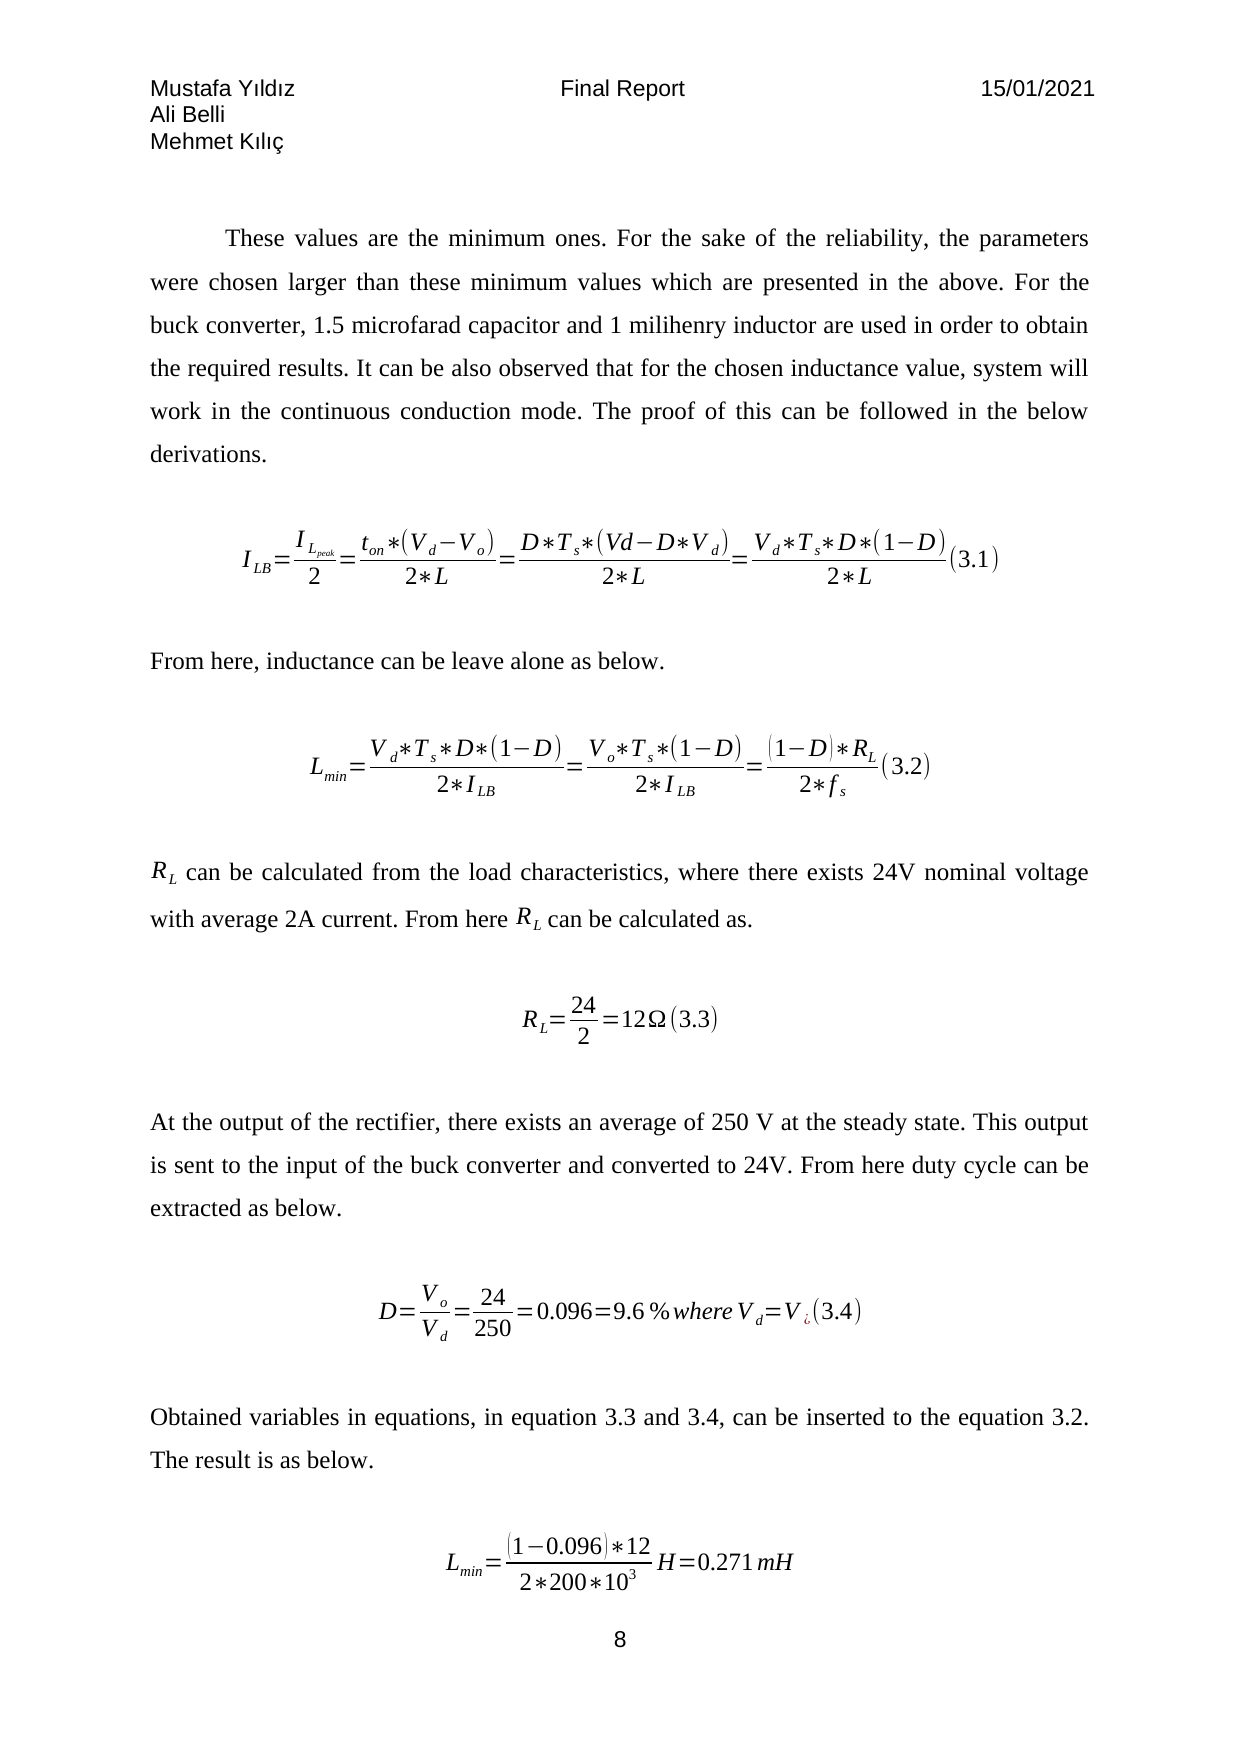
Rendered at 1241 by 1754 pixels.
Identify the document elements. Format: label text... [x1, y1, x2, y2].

text At the output of the rectifier, there exists an average of 250 V at the steady state. This output is sent to the input of the buck converter and converted to 24V. From here duty cycle can be extracted as below. [150, 1107, 1090, 1222]
text can be calculated from the load characteristics, where there exists 24V nominal voltage with average 2A current. From here can be calculated as. [150, 857, 1090, 934]
text Obtained variables in equations, in equation 3.3 and 3.4, can be inserted to the equation 3.2. The result is as below. [150, 1402, 1090, 1473]
text From here, inductance can be leave alone as below. [150, 646, 1090, 675]
text These values are the minimum ones. For the sake of the reliability, the parameters were chosen larger than these minimum values which are presented in the above. For the buck converter, 1.5 microfarad capacitor and 1 milihenry inductor are used in order to obtain the required results. It can be also observed that for the chosen inductance value, system will work in the continuous conduction mode. The proof of this can be followed in the below derivations. [150, 223, 1090, 468]
